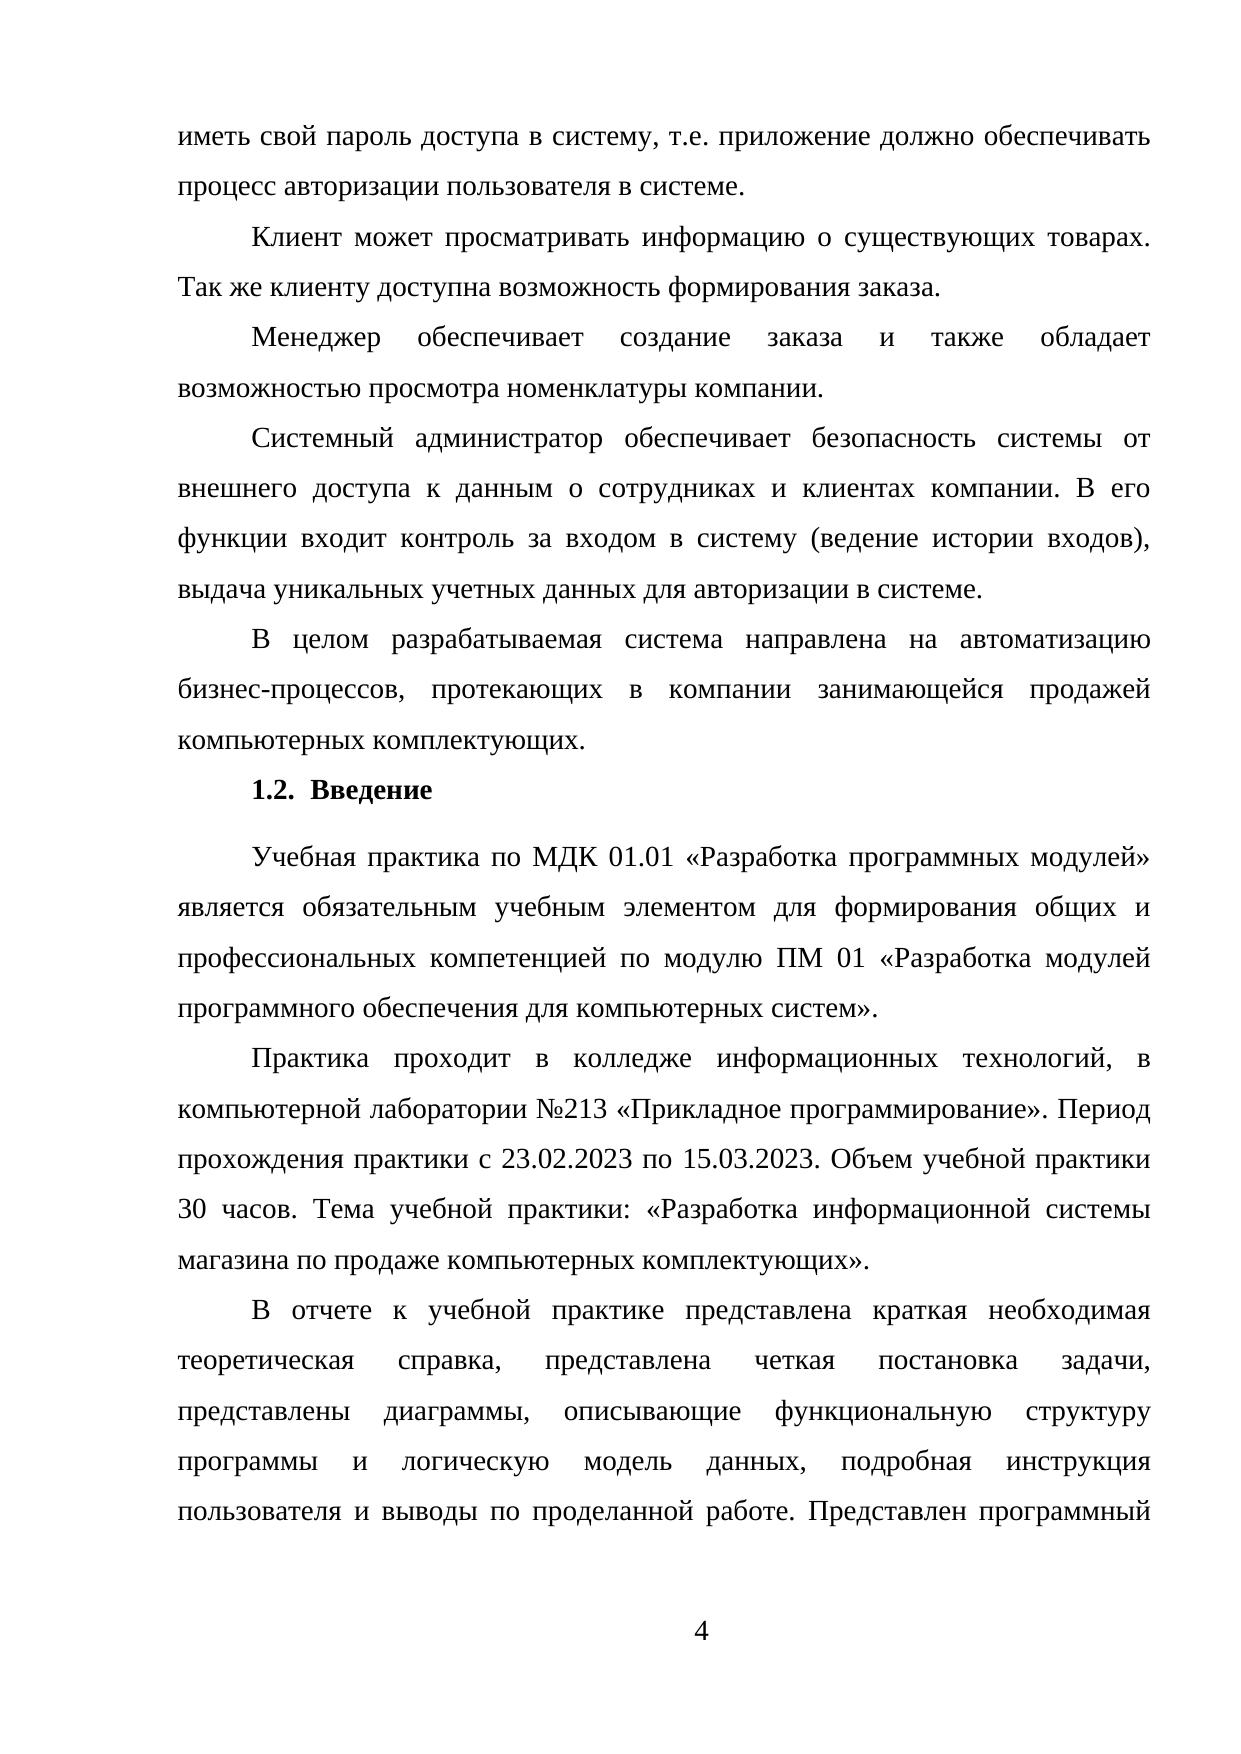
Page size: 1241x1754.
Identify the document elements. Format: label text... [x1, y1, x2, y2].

text Менеджер обеспечивает создание заказа и также обладает возможностью просмотра номенклатуры компании. [177, 319, 1152, 403]
text Системный администратор обеспечивает безопасность системы от внешнего доступа к данным о сотрудниках и клиентах компании. В его функции входит контроль за входом в систему (ведение истории входов), выдача уникальных учетных данных для авторизации в системе. [177, 420, 1152, 604]
text Учебная практика по МДК 01.01 «Разработка программных модулей» является обязательным учебным элементом для формирования общих и профессиональных компетенцией по модулю ПМ 01 «Разработка модулей программного обеспечения для компьютерных систем». [177, 839, 1152, 1024]
text Клиент может просматривать информацию о существующих товарах. Так же клиенту доступна возможность формирования заказа. [177, 219, 1152, 303]
text Практика проходит в колледже информационных технологий, в компьютерной лаборатории №213 «Прикладное программирование». Период прохождения практики с 23.02.2023 по 15.03.2023. Объем учебной практики 30 часов. Тема учебной практики: «Разработка информационной системы магазина по продаже компьютерных комплектующих». [177, 1041, 1152, 1275]
text В целом разрабатываемая система направлена на автоматизацию бизнес-процессов, протекающих в компании занимающейся продажей компьютерных комплектующих. [177, 621, 1152, 755]
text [177, 118, 1152, 202]
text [177, 1292, 1152, 1527]
list Введение [177, 772, 1152, 806]
